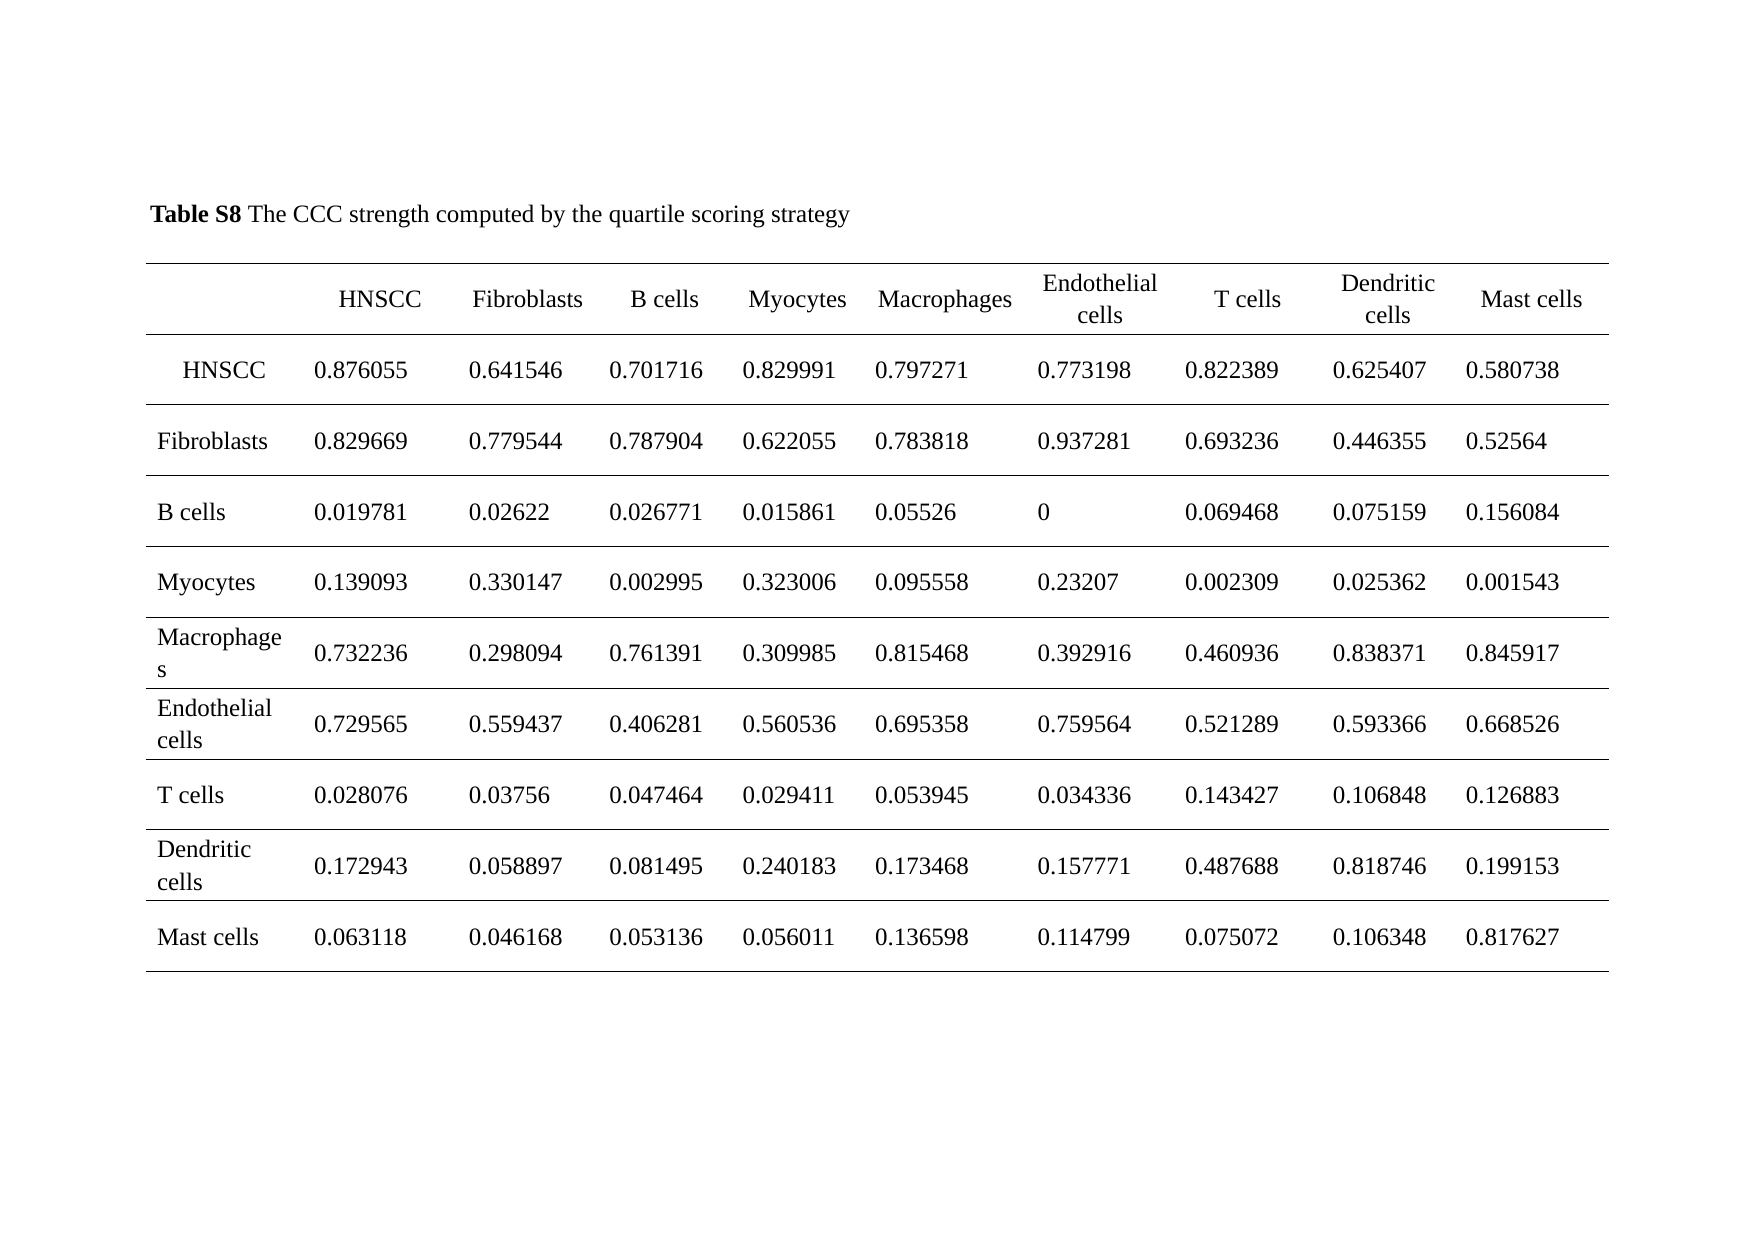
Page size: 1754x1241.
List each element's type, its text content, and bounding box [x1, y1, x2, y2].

table_cell 0.114799 [1026, 901, 1174, 971]
table_cell 0.761391 [598, 618, 731, 688]
table_cell 0.521289 [1174, 689, 1321, 758]
table_cell 0.783818 [864, 405, 1026, 475]
table_cell 0.818746 [1321, 830, 1454, 900]
table_cell 0.075072 [1174, 901, 1321, 971]
table_cell 0.446355 [1321, 405, 1454, 475]
table_cell 0.937281 [1026, 405, 1174, 475]
table_cell 0.460936 [1174, 618, 1321, 688]
table_cell 0.668526 [1454, 689, 1608, 758]
table_cell 0.560536 [731, 689, 864, 758]
table_cell 0.002995 [598, 547, 731, 617]
text Table S8 The CCC strength computed by the quartile scoring strategy [150, 198, 1604, 230]
table_cell 0.23207 [1026, 547, 1174, 617]
table_cell 0.641546 [457, 335, 598, 404]
table_cell 0.139093 [303, 547, 457, 617]
table_cell 0.095558 [864, 547, 1026, 617]
table_cell 0.487688 [1174, 830, 1321, 900]
table_cell 0.056011 [731, 901, 864, 971]
table_cell 0.001543 [1454, 547, 1608, 617]
table_cell 0.693236 [1174, 405, 1321, 475]
table_cell 0.058897 [457, 830, 598, 900]
table_cell 0.063118 [303, 901, 457, 971]
table_header Macrophages [864, 264, 1026, 333]
table_cell 0.156084 [1454, 476, 1608, 546]
table_cell 0.406281 [598, 689, 731, 758]
table_cell 0.52564 [1454, 405, 1608, 475]
table_cell 0.069468 [1174, 476, 1321, 546]
table_cell 0.047464 [598, 760, 731, 829]
table_cell 0.829669 [303, 405, 457, 475]
table_cell 0.029411 [731, 760, 864, 829]
table_cell 0.797271 [864, 335, 1026, 404]
table_cell 0.298094 [457, 618, 598, 688]
table_cell Mast cells [146, 901, 303, 971]
table_header HNSCC [303, 264, 457, 333]
table_cell 0.046168 [457, 901, 598, 971]
table_cell 0.729565 [303, 689, 457, 758]
table_cell 0.106848 [1321, 760, 1454, 829]
table_cell 0.05526 [864, 476, 1026, 546]
table_cell 0.034336 [1026, 760, 1174, 829]
table_cell 0.845917 [1454, 618, 1608, 688]
table_cell 0.126883 [1454, 760, 1608, 829]
table_header Myocytes [731, 264, 864, 333]
table_cell 0.593366 [1321, 689, 1454, 758]
table_cell Myocytes [146, 547, 303, 617]
table_cell 0.392916 [1026, 618, 1174, 688]
table_header B cells [598, 264, 731, 333]
table_cell 0.779544 [457, 405, 598, 475]
table_cell 0.03756 [457, 760, 598, 829]
table_cell 0.759564 [1026, 689, 1174, 758]
table_cell 0.822389 [1174, 335, 1321, 404]
table_cell 0.876055 [303, 335, 457, 404]
table_cell 0.143427 [1174, 760, 1321, 829]
table_cell 0.732236 [303, 618, 457, 688]
table_cell 0.787904 [598, 405, 731, 475]
table_header Mast cells [1454, 264, 1608, 333]
table_cell 0.199153 [1454, 830, 1608, 900]
table_cell 0.025362 [1321, 547, 1454, 617]
table_cell 0.173468 [864, 830, 1026, 900]
table_cell 0.829991 [731, 335, 864, 404]
table_cell 0.838371 [1321, 618, 1454, 688]
table_cell Endothelial cells [146, 689, 303, 758]
table_cell T cells [146, 760, 303, 829]
table_cell 0.323006 [731, 547, 864, 617]
table_cell 0.015861 [731, 476, 864, 546]
table_cell 0.625407 [1321, 335, 1454, 404]
table_cell Dendritic cells [146, 830, 303, 900]
table_cell 0.053136 [598, 901, 731, 971]
table_header Dendritic cells [1321, 264, 1454, 333]
table_cell 0.172943 [303, 830, 457, 900]
table_cell 0.580738 [1454, 335, 1608, 404]
table_cell 0.075159 [1321, 476, 1454, 546]
table_cell 0.028076 [303, 760, 457, 829]
table_cell 0.002309 [1174, 547, 1321, 617]
table_cell 0.02622 [457, 476, 598, 546]
table_cell 0.026771 [598, 476, 731, 546]
table_cell 0.701716 [598, 335, 731, 404]
table_header T cells [1174, 264, 1321, 333]
table_cell 0.815468 [864, 618, 1026, 688]
table_cell Macrophages [146, 618, 303, 688]
table_cell 0.019781 [303, 476, 457, 546]
table_cell 0.622055 [731, 405, 864, 475]
table_cell 0.106348 [1321, 901, 1454, 971]
table_header Endothelial cells [1026, 264, 1174, 333]
table_cell 0.157771 [1026, 830, 1174, 900]
table_cell 0.309985 [731, 618, 864, 688]
table_cell 0.559437 [457, 689, 598, 758]
table_cell 0.817627 [1454, 901, 1608, 971]
table_cell HNSCC [146, 335, 303, 404]
table_cell B cells [146, 476, 303, 546]
table_cell Fibroblasts [146, 405, 303, 475]
table_cell 0.695358 [864, 689, 1026, 758]
table_header [146, 264, 303, 333]
table_cell 0 [1026, 476, 1174, 546]
table_cell 0.240183 [731, 830, 864, 900]
table_cell 0.136598 [864, 901, 1026, 971]
table_cell 0.773198 [1026, 335, 1174, 404]
table_cell 0.053945 [864, 760, 1026, 829]
table_cell 0.081495 [598, 830, 731, 900]
table_header Fibroblasts [457, 264, 598, 333]
table_cell 0.330147 [457, 547, 598, 617]
